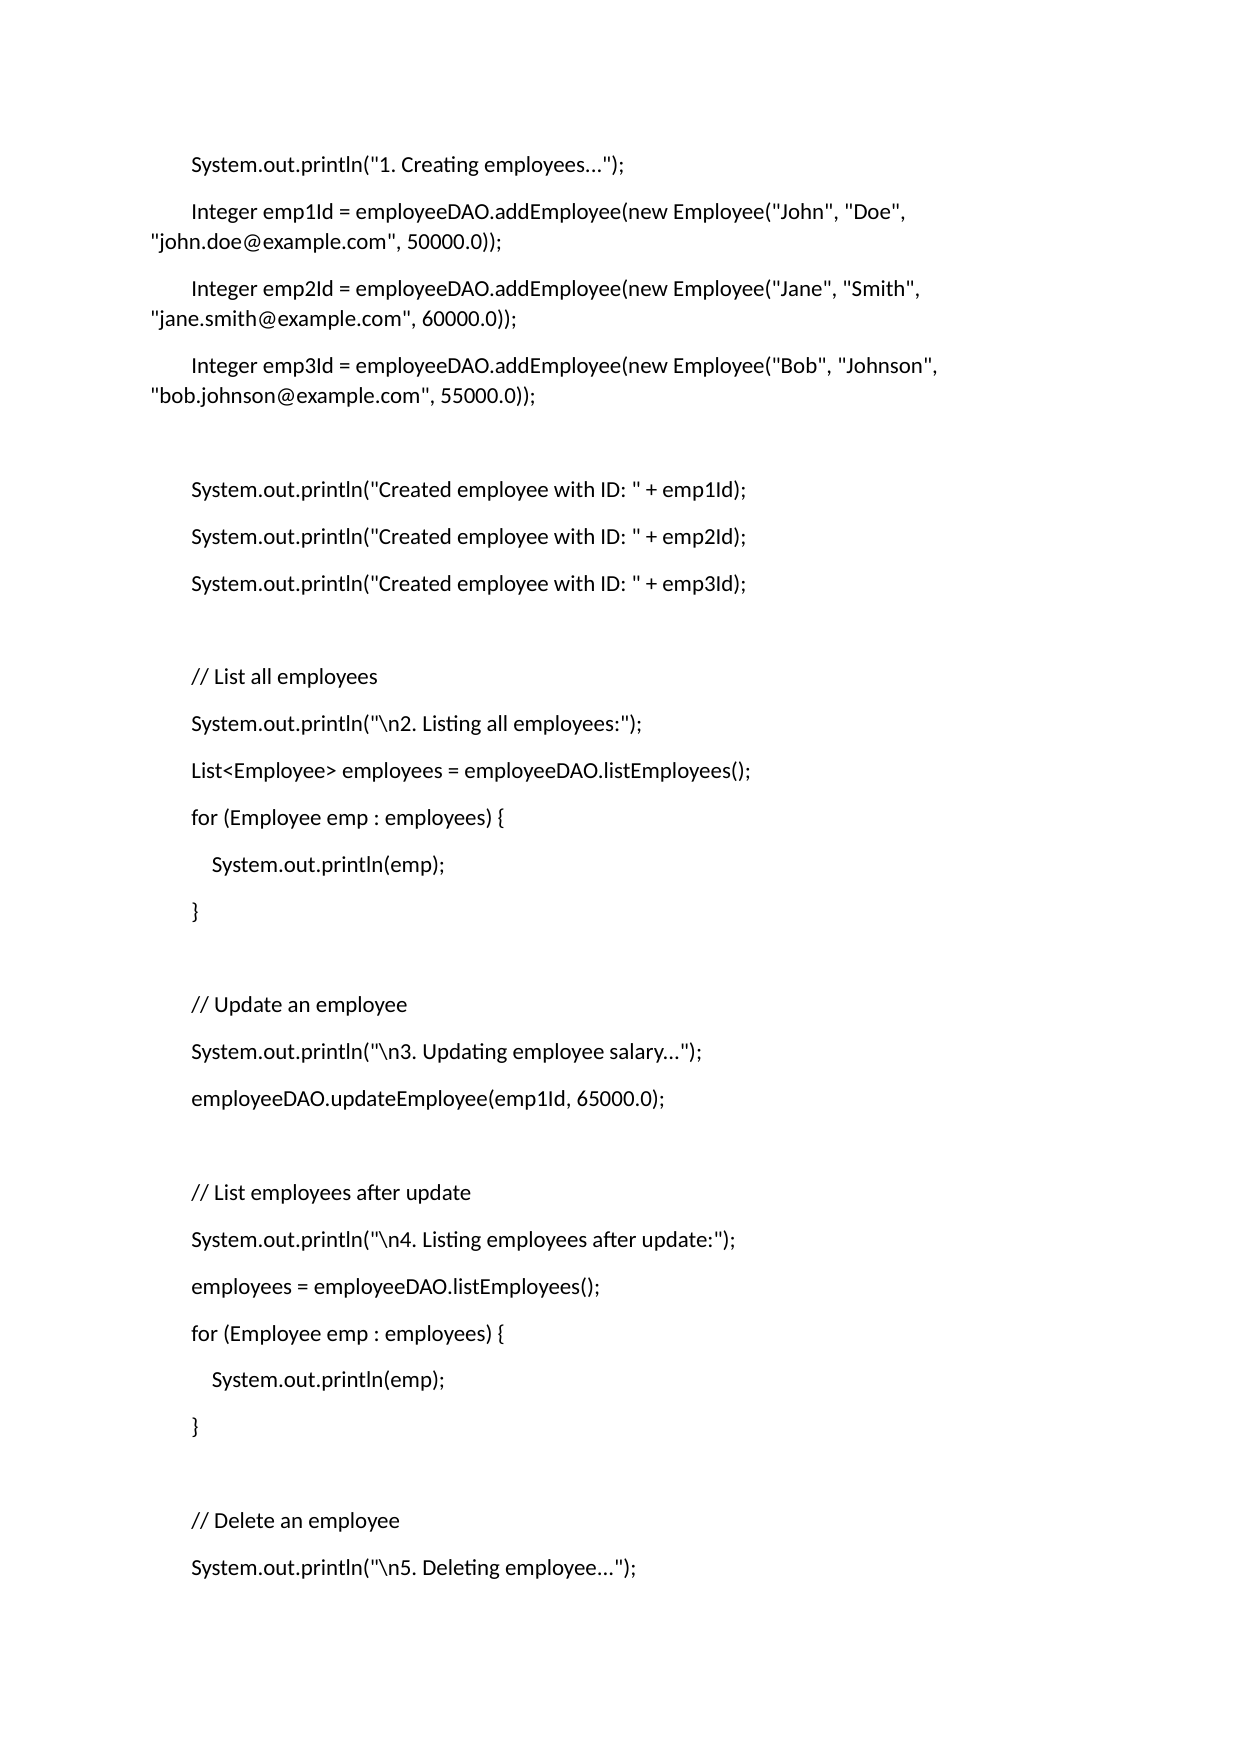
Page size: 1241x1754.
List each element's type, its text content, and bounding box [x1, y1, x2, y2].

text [150, 1272, 1090, 1300]
text Integer emp3Id = employeeDAO.addEmployee(new Employee("Bob", "Johnson", "bob.johnson@example.com", 55000.0)); [150, 351, 1090, 409]
text for (Employee emp : employees) { [150, 1319, 1090, 1347]
text } [150, 1412, 1090, 1441]
text // List employees after update [150, 1178, 1090, 1206]
text // List all employees [150, 662, 1090, 691]
text System.out.println(emp); [150, 850, 1090, 878]
text Integer emp2Id = employeeDAO.addEmployee(new Employee("Jane", "Smith", "jane.smith@example.com", 60000.0)); [150, 274, 1090, 332]
text for (Employee emp : employees) { [150, 803, 1090, 831]
text System.out.println("\n5. Deleting employee..."); [150, 1553, 1090, 1581]
text System.out.println("\n3. Updating employee salary..."); [150, 1037, 1090, 1066]
text } [150, 897, 1090, 925]
text // Delete an employee [150, 1506, 1090, 1534]
text System.out.println("Created employee with ID: " + emp1Id); [150, 475, 1090, 503]
text System.out.println("1. Creating employees..."); [150, 150, 1090, 178]
text System.out.println("Created employee with ID: " + emp3Id); [150, 569, 1090, 597]
text employeeDAO.updateEmployee(emp1Id, 65000.0); [150, 1084, 1090, 1112]
text Integer emp1Id = employeeDAO.addEmployee(new Employee("John", "Doe", "john.doe@example.com", 50000.0)); [150, 197, 1090, 255]
text List<Employee> employees = employeeDAO.listEmployees(); [150, 756, 1090, 784]
text System.out.println("\n4. Listing employees after update:"); [150, 1225, 1090, 1253]
text System.out.println(emp); [150, 1366, 1090, 1394]
text System.out.println("Created employee with ID: " + emp2Id); [150, 522, 1090, 550]
text // Update an employee [150, 991, 1090, 1019]
text System.out.println("\n2. Listing all employees:"); [150, 709, 1090, 737]
